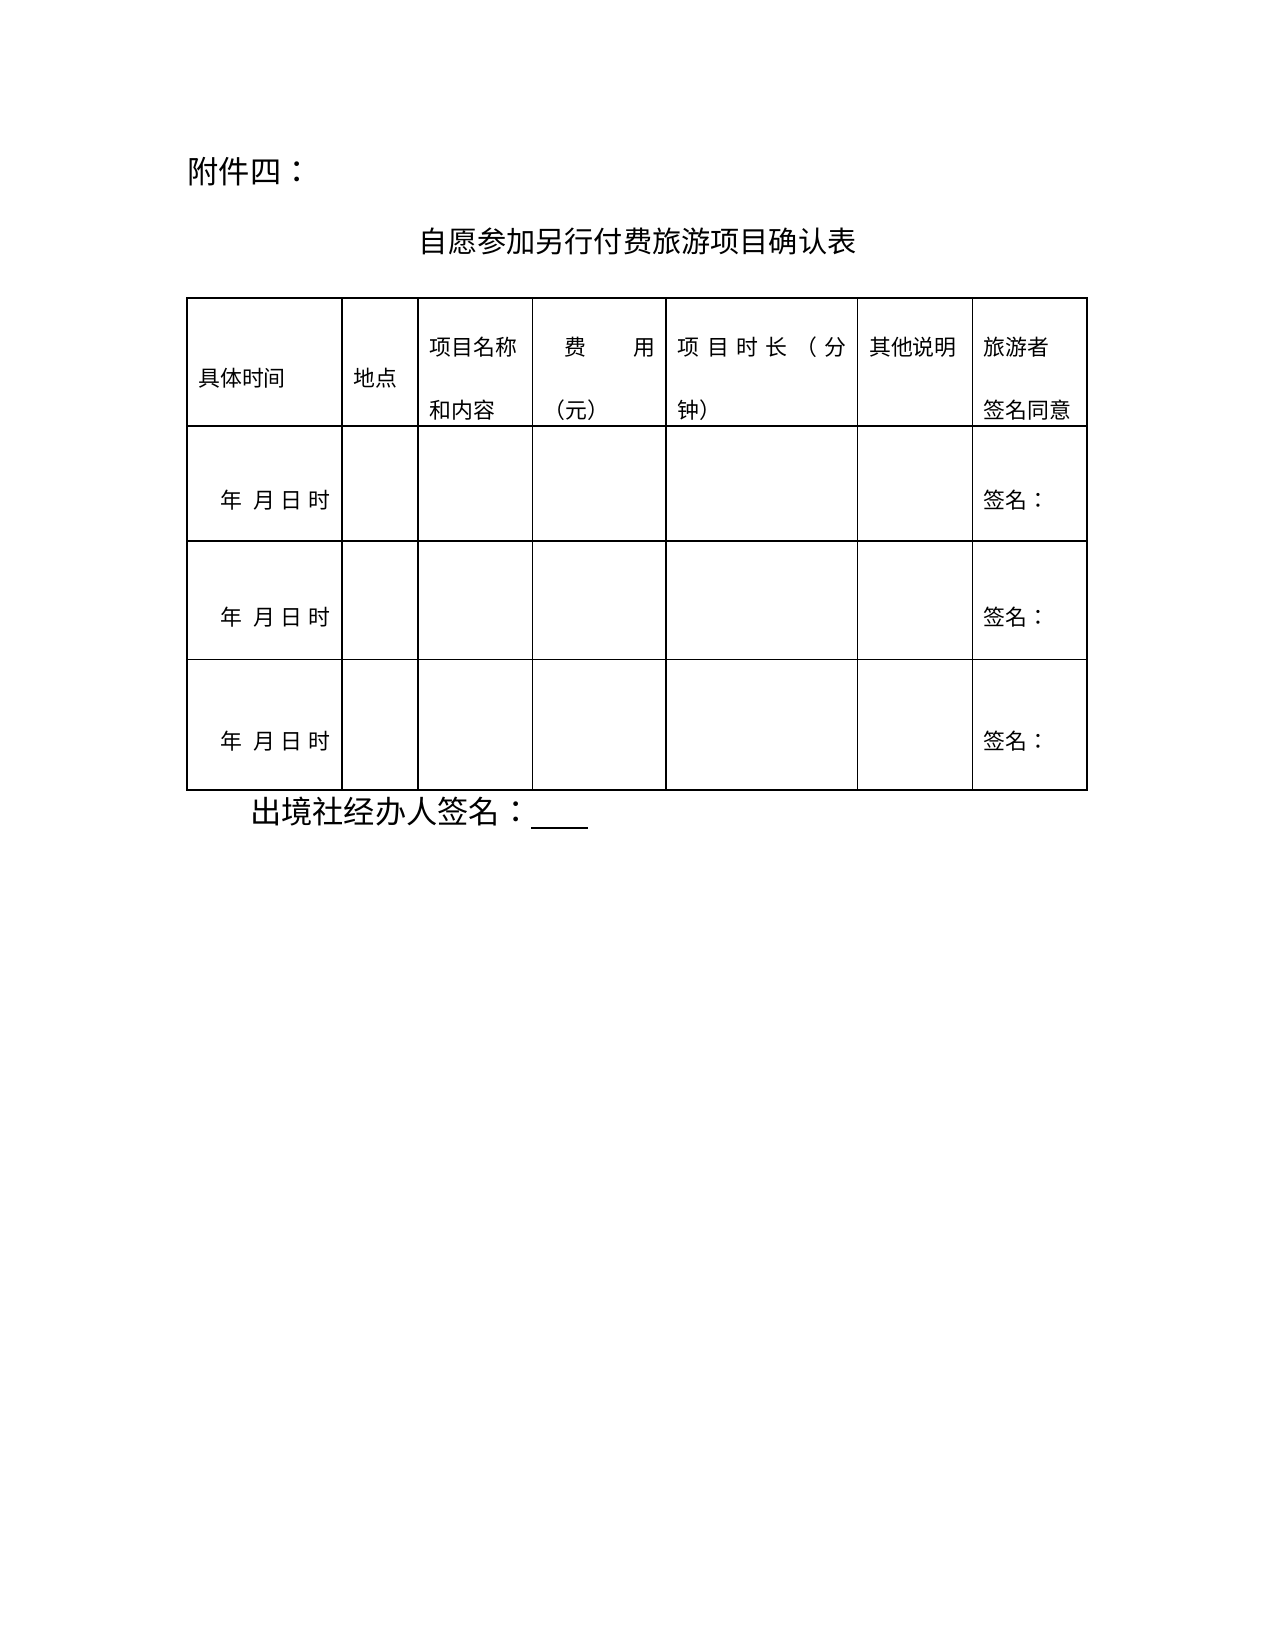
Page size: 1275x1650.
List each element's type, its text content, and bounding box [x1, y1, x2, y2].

table_header 具体时间 [188, 299, 341, 425]
table_cell [419, 660, 532, 789]
table_header 费用（元） [533, 299, 665, 425]
table_cell [858, 427, 972, 540]
table_cell 年 月 日 时 [188, 542, 341, 658]
table_header 旅游者 签名同意 [973, 299, 1086, 425]
table_cell [858, 660, 972, 789]
table_header 其他说明 [858, 299, 972, 425]
table_cell [667, 660, 857, 789]
table_header 项目名称 和内容 [419, 299, 532, 425]
table_cell 年 月 日 时 [188, 660, 341, 789]
table_cell [667, 427, 857, 540]
table_cell 签名： [973, 542, 1086, 658]
table_cell [533, 660, 665, 789]
table_cell [667, 542, 857, 658]
table_cell [419, 427, 532, 540]
table_header 地点 [343, 299, 417, 425]
table_cell 年 月 日 时 [188, 427, 341, 540]
text 附件四： [187, 150, 1087, 193]
table_cell 签名： [973, 427, 1086, 540]
table_header 项目时长（分钟） [667, 299, 857, 425]
table_cell [419, 542, 532, 658]
table_cell 签名： [973, 660, 1086, 789]
table_cell [343, 542, 417, 658]
table_cell [533, 427, 665, 540]
table_cell [533, 542, 665, 658]
text 自愿参加另行付费旅游项目确认表 [187, 221, 1087, 261]
table_cell [858, 542, 972, 658]
table_cell [343, 660, 417, 789]
table_cell [343, 427, 417, 540]
text 出境社经办人签名： [187, 791, 1087, 833]
